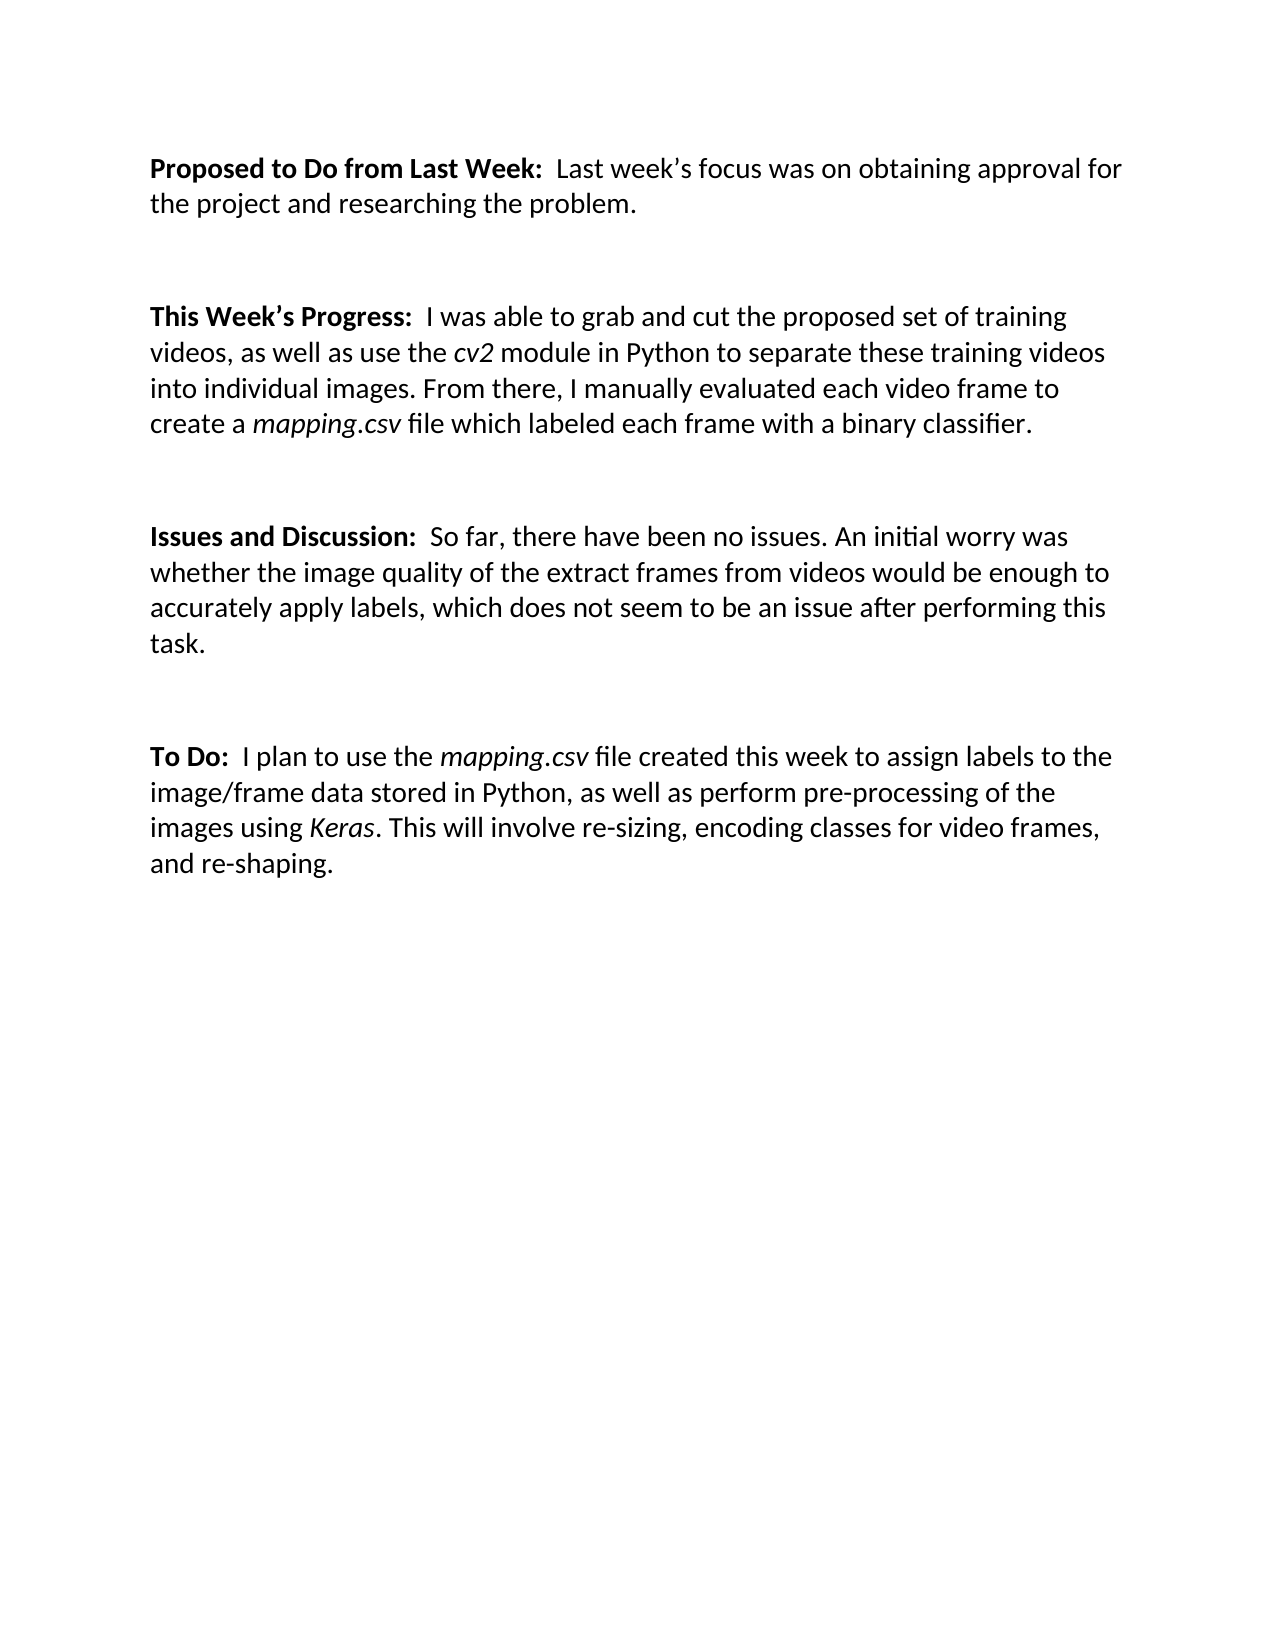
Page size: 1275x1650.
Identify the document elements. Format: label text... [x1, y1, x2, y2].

text This Week’s Progress: I was able to grab and cut the proposed set of training videos, as well as use the cv2 module in Python to separate these training videos into individual images. From there, I manually evaluated each video frame to create a mapping.csv file which labeled each frame with a binary classifier. [150, 298, 1125, 441]
text To Do: I plan to use the mapping.csv file created this week to assign labels to the image/frame data stored in Python, as well as perform pre-processing of the images using Keras. This will involve re-sizing, encoding classes for video frames, and re-shaping. [150, 738, 1125, 881]
text Issues and Discussion: So far, there have been no issues. An initial worry was whether the image quality of the extract frames from videos would be enough to accurately apply labels, which does not seem to be an issue after performing this task. [150, 518, 1125, 661]
text Proposed to Do from Last Week: Last week’s focus was on obtaining approval for the project and researching the problem. [150, 150, 1125, 221]
